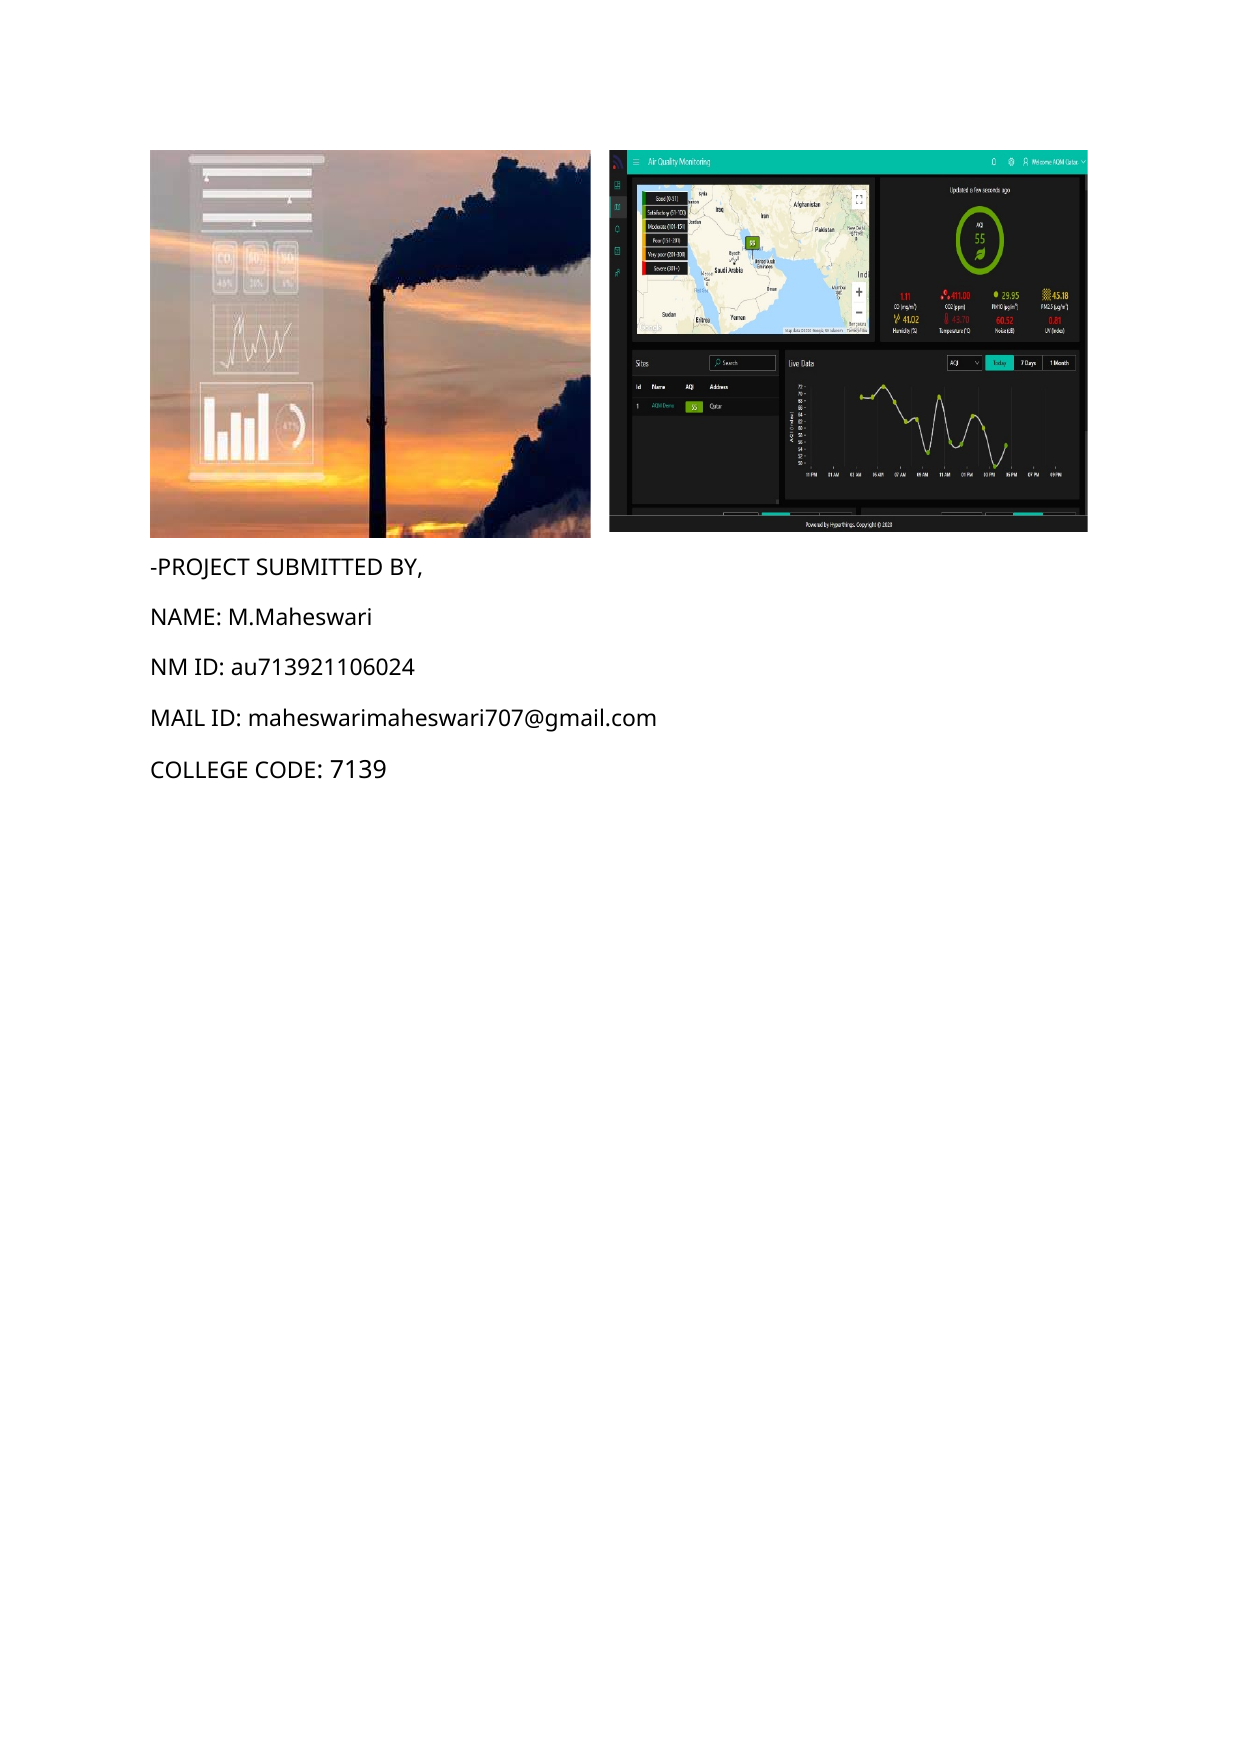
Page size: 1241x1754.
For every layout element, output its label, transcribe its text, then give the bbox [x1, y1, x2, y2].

text -PROJECT SUBMITTED BY, [150, 550, 1090, 582]
text MAIL ID: maheswarimaheswari707@gmail.com [150, 702, 1090, 733]
picture [150, 150, 591, 538]
picture [609, 150, 1088, 532]
text NAME: M.Maheswari [150, 601, 1090, 632]
text NM ID: au713921106024 [150, 651, 1090, 682]
text COLLEGE CODE: 7139 [150, 752, 1090, 786]
